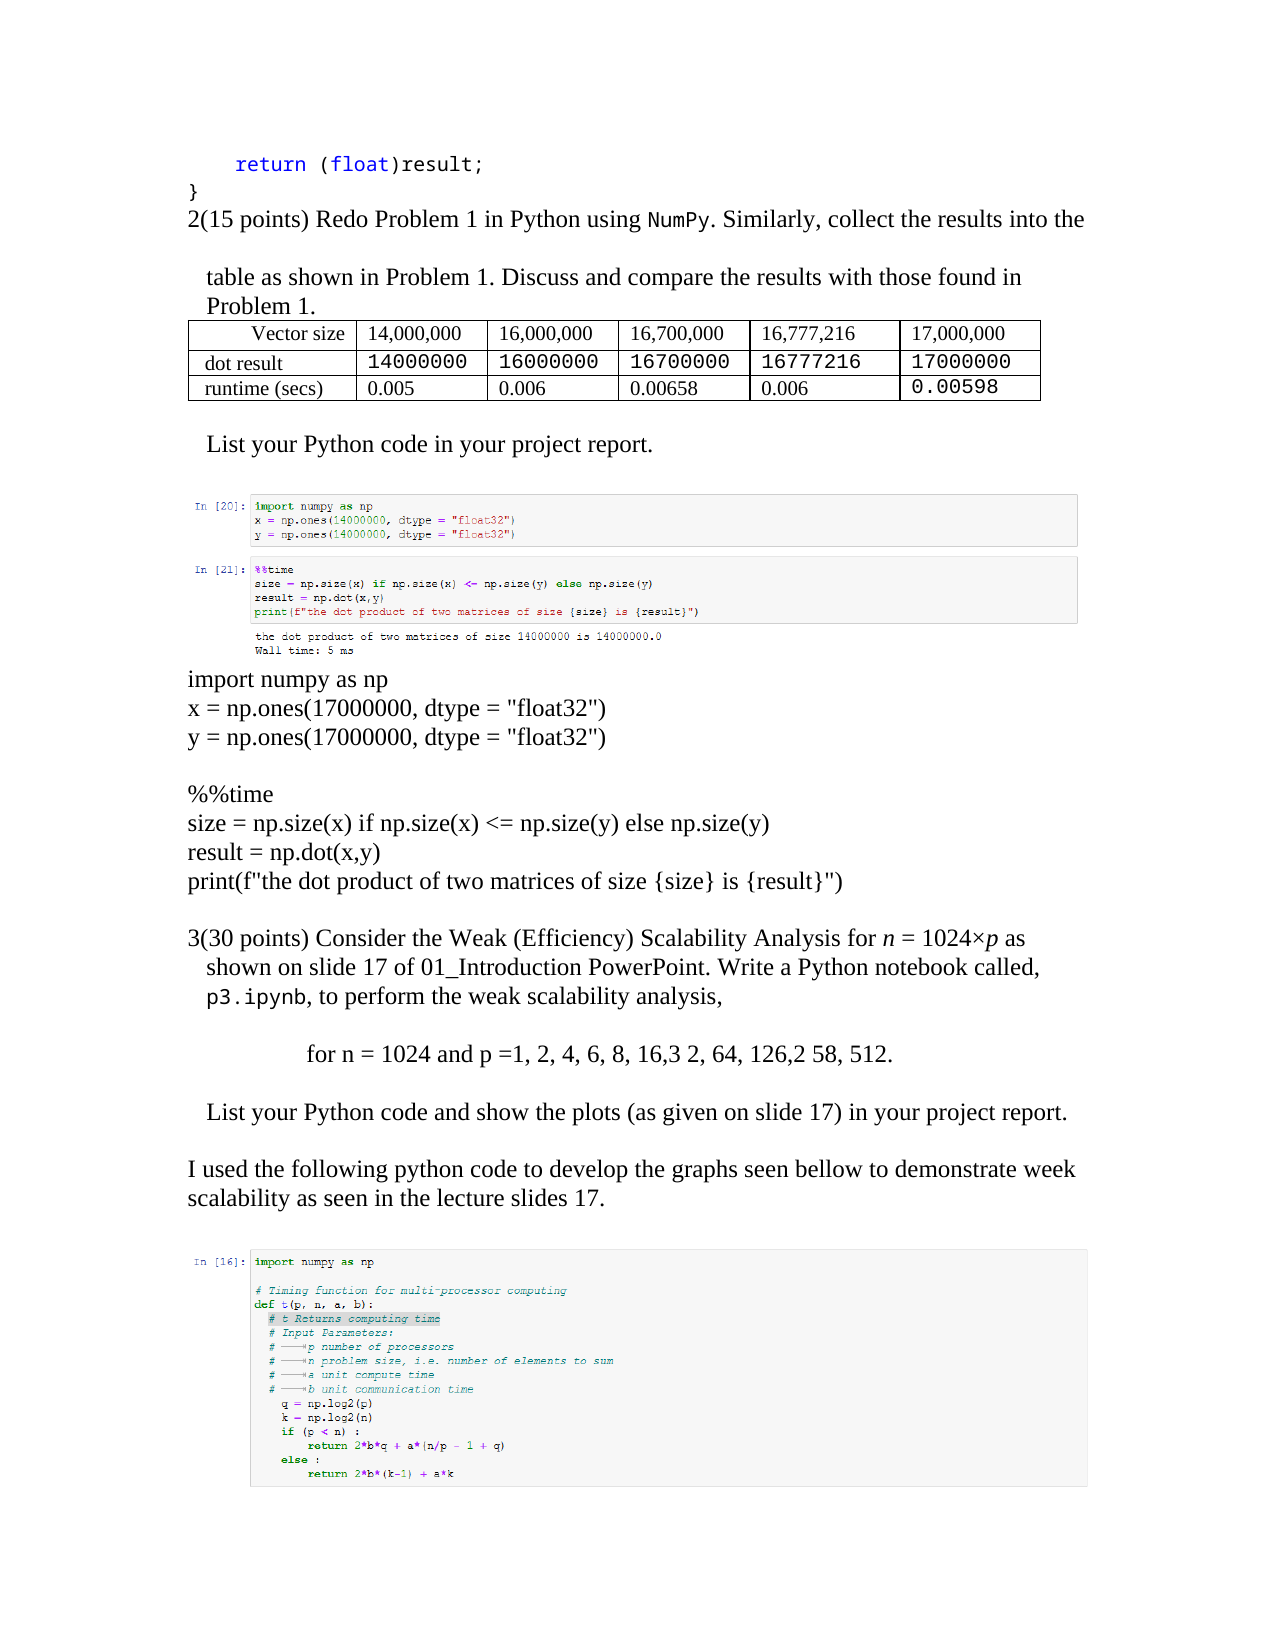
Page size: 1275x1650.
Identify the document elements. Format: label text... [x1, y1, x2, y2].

table_header Vector size [189, 321, 356, 349]
table_cell dot result [189, 351, 356, 375]
table_header 16,777,216 [751, 321, 899, 349]
table_cell 0.005 [357, 376, 487, 400]
table_cell 0.006 [751, 376, 899, 400]
table_cell 16000000 [488, 351, 618, 375]
text %%time [187, 779, 1087, 808]
table_cell 16777216 [751, 351, 899, 375]
text } [187, 177, 1087, 204]
table_cell 0.006 [488, 376, 618, 400]
table_cell 16700000 [619, 351, 749, 375]
text I used the following python code to develop the graphs seen bellow to demonstrate week scalability as seen in the lecture slides 17. [187, 1154, 1087, 1212]
text List your Python code and show the plots (as given on slide 17) in your project report. [187, 1068, 1087, 1125]
text print(f"the dot product of two matrices of size {size} is {result}") [187, 866, 1087, 894]
text import numpy as np [187, 665, 1087, 693]
table_header 16,700,000 [619, 321, 749, 349]
picture [187, 1240, 1088, 1496]
text List your Python code in your project report. [187, 401, 1087, 458]
table_cell 0.00598 [901, 376, 1040, 400]
table_header 17,000,000 [901, 321, 1040, 349]
text result = np.dot(x,y) [187, 837, 1087, 866]
table_cell 14000000 [357, 351, 487, 375]
table_header 16,000,000 [488, 321, 618, 349]
text for n = 1024 and p =1, 2, 4, 6, 8, 16,3 2, 64, 126,2 58, 512. [187, 1010, 1087, 1068]
picture [187, 487, 1088, 665]
text 2(15 points) Redo Problem 1 in Python using NumPy. Similarly, collect the results into the table as shown in Problem 1. Discuss and compare the results with those found in Problem 1. [187, 204, 1087, 320]
table_cell 17000000 [901, 351, 1040, 375]
table_cell runtime (secs) [189, 376, 356, 400]
table_cell 0.00658 [619, 376, 749, 400]
text return (float)result; [187, 150, 1087, 177]
text 3(30 points) Consider the Weak (Efficiency) Scalability Analysis for n = 1024×p as shown on slide 17 of 01_Introduction PowerPoint. Write a Python notebook called, p3.ipynb, to perform the weak scalability analysis, [187, 923, 1087, 1010]
table_header 14,000,000 [357, 321, 487, 349]
text y = np.ones(17000000, dtype = "float32") [187, 722, 1087, 751]
text x = np.ones(17000000, dtype = "float32") [187, 693, 1087, 722]
text size = np.size(x) if np.size(x) <= np.size(y) else np.size(y) [187, 808, 1087, 837]
